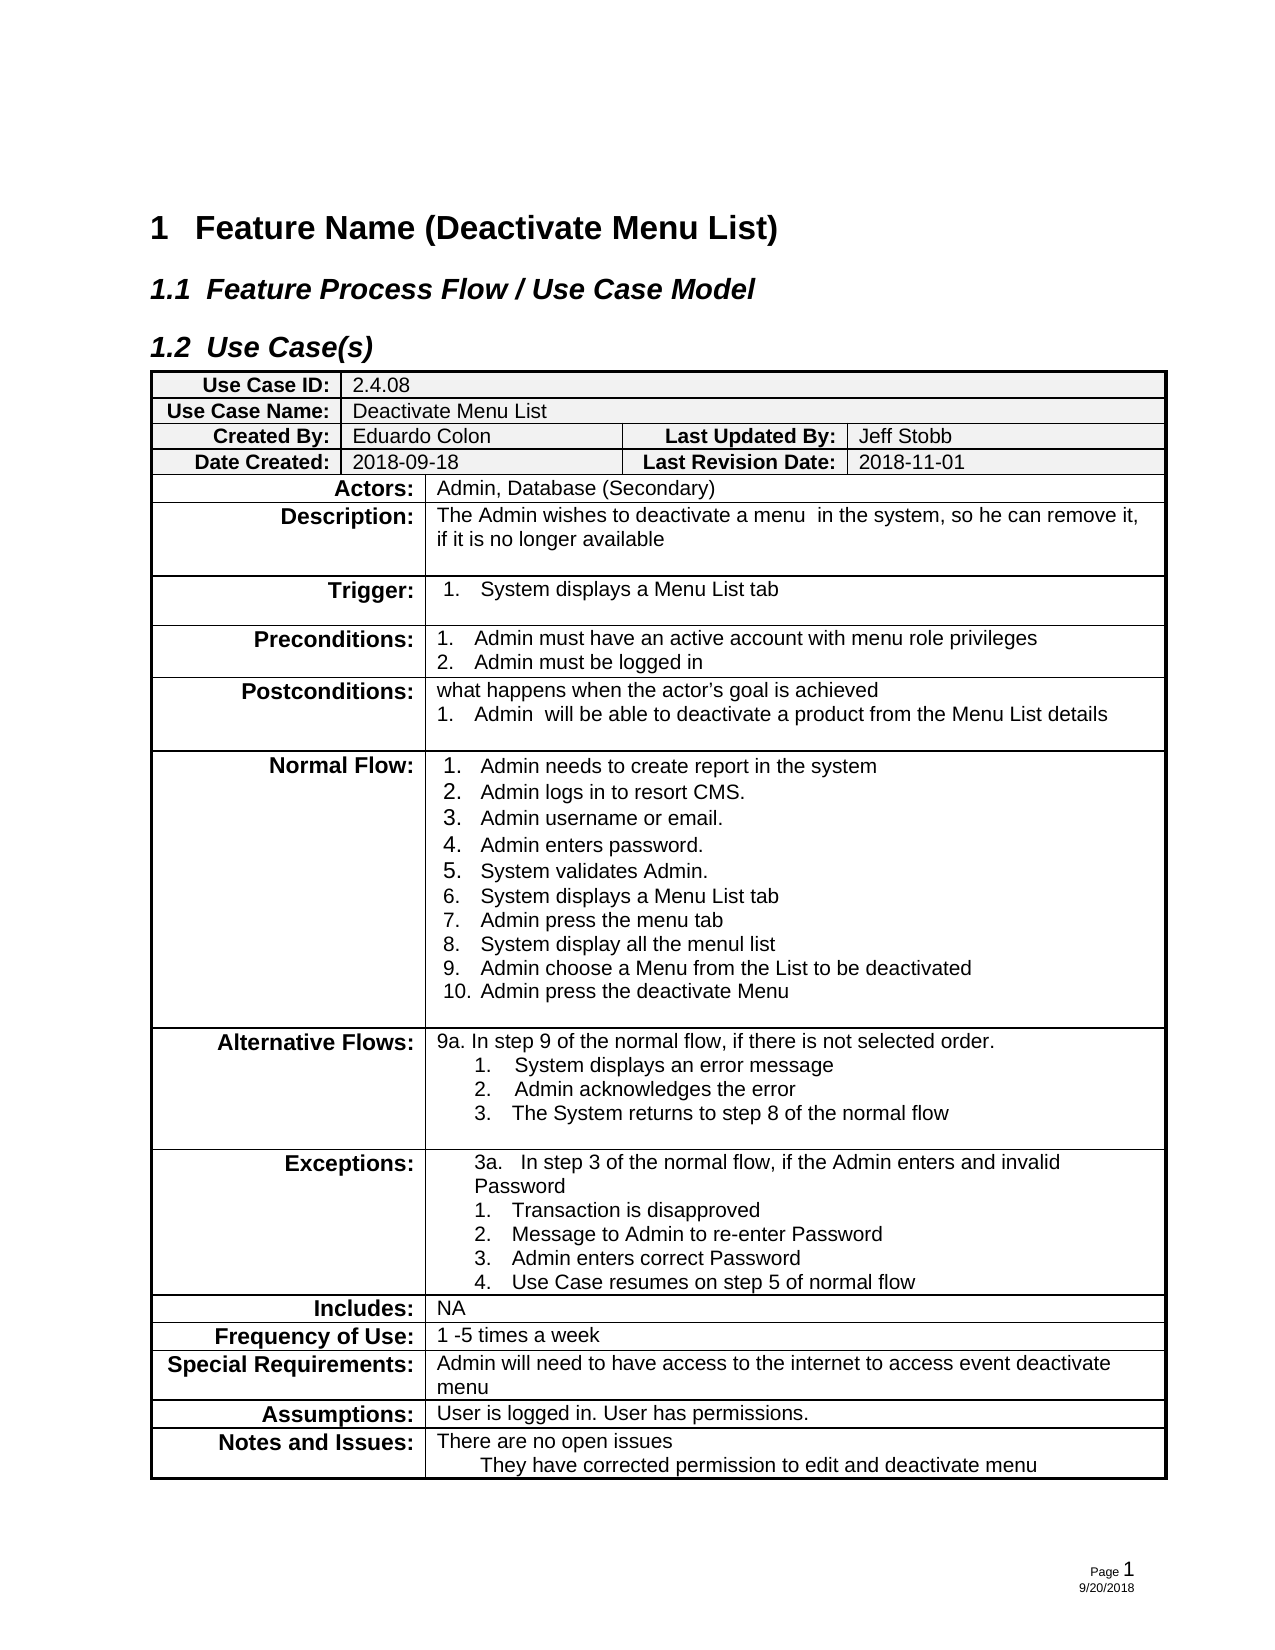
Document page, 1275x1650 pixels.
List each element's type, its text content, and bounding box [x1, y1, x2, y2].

table_cell 9a. In step 9 of the normal flow, if there is not selected order. 1. System displays an error message 2. Admin acknowledges the error 3. The System returns to step 8 of the normal flow [426, 1029, 1164, 1148]
table_cell Actors: [153, 475, 425, 502]
table_cell Assumptions: [153, 1401, 425, 1427]
table_cell Last Updated By: [623, 424, 847, 448]
table_cell what happens when the actor’s goal is achieved Admin will be able to deactivate a product from the Menu List details [426, 678, 1164, 750]
table_cell Deactivate Menu List [342, 399, 1164, 423]
table_cell Normal Flow: [153, 752, 425, 1027]
table_cell Frequency of Use: [153, 1323, 425, 1350]
table_cell Last Revision Date: [623, 450, 847, 474]
table_cell Admin will need to have access to the internet to access event deactivate menu [426, 1351, 1164, 1399]
table_cell Created By: [153, 424, 340, 448]
table_cell NA [426, 1296, 1164, 1322]
table_cell 1 -5 times a week [426, 1323, 1164, 1350]
table_cell 3a. In step 3 of the normal flow, if the Admin enters and invalid Password Transaction is disapproved Message to Admin to re-enter Password Admin enters correct Password Use Case resumes on step 5 of normal flow [426, 1150, 1164, 1294]
table_cell Preconditions: [153, 626, 425, 677]
table_cell Special Requirements: [153, 1351, 425, 1399]
table_cell 2018-11-01 [848, 450, 1164, 474]
table_cell 2018-09-18 [342, 450, 622, 474]
table_cell Exceptions: [153, 1150, 425, 1294]
table_cell Trigger: [153, 577, 425, 624]
table_header Use Case ID: [153, 373, 340, 397]
table_cell Admin needs to create report in the system Admin logs in to resort CMS. Admin username or email. Admin enters password. System validates Admin. System displays a Menu List tab Admin press the menu tab System display all the menul list Admin choose a Menu from the List to be deactivated Admin press the deactivate Menu [426, 752, 1164, 1027]
table_cell Notes and Issues: [153, 1429, 425, 1477]
table_cell The Admin wishes to deactivate a menu in the system, so he can remove it, if it is no longer available [426, 503, 1164, 575]
table_cell Date Created: [153, 450, 340, 474]
table_cell Alternative Flows: [153, 1029, 425, 1148]
table_cell Admin, Database (Secondary) [426, 475, 1164, 502]
table_cell Use Case Name: [153, 399, 340, 423]
subtitle Use Case(s) [150, 330, 1134, 364]
table_cell Description: [153, 503, 425, 575]
table_cell User is logged in. User has permissions. [426, 1401, 1164, 1427]
table_cell Postconditions: [153, 678, 425, 750]
table_cell There are no open issues They have corrected permission to edit and deactivate menu [426, 1429, 1164, 1477]
subtitle Feature Name (Deactivate Menu List) [150, 208, 1134, 247]
table_cell Admin must have an active account with menu role privileges Admin must be logged in [426, 626, 1164, 677]
table_cell Includes: [153, 1296, 425, 1322]
table_cell System displays a Menu List tab [426, 577, 1164, 624]
subtitle Feature Process Flow / Use Case Model [150, 272, 1134, 305]
table_header 2.4.08 [342, 373, 1164, 397]
table_cell Jeff Stobb [848, 424, 1164, 448]
table_cell Eduardo Colon [342, 424, 622, 448]
